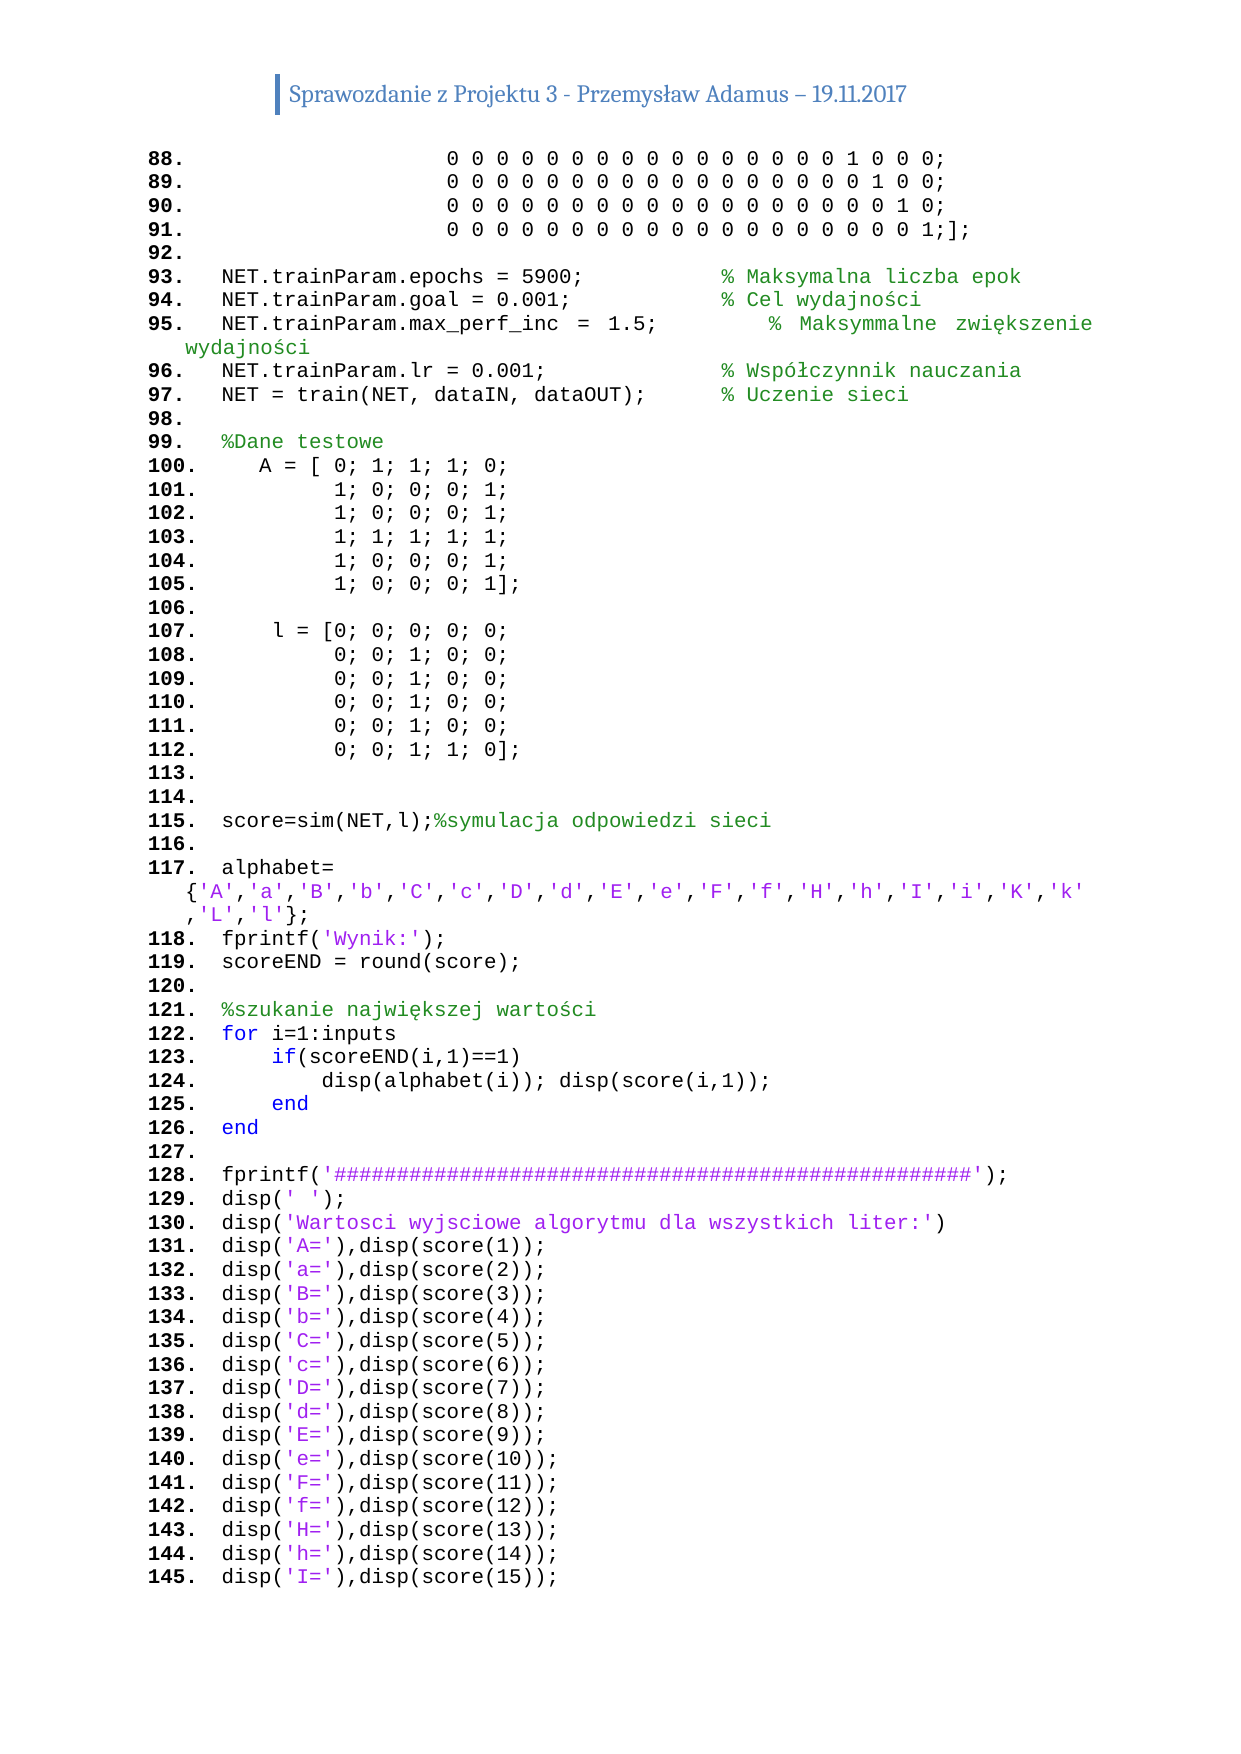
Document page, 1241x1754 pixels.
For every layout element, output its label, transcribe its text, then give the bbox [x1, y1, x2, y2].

list disp(alphabet(i)); disp(score(i,1)); [148, 1070, 1093, 1093]
list 0; 0; 1; 1; 0]; [148, 739, 1093, 762]
list A = [ 0; 1; 1; 1; 0; [148, 455, 1093, 479]
list score=sim(NET,l);%symulacja odpowiedzi sieci [148, 810, 1093, 833]
list disp('a='),disp(score(2)); [148, 1259, 1093, 1283]
list disp('f='),disp(score(12)); [148, 1495, 1093, 1519]
list disp('F='),disp(score(11)); [148, 1472, 1093, 1495]
list 0 0 0 0 0 0 0 0 0 0 0 0 0 0 0 0 1 0 0 0; [148, 148, 1093, 171]
list disp('c='),disp(score(6)); [148, 1353, 1093, 1377]
list scoreEND = round(score); [148, 952, 1093, 975]
list fprintf('Wynik:'); [148, 928, 1093, 952]
list disp('C='),disp(score(5)); [148, 1330, 1093, 1353]
list for i=1:inputs [148, 1022, 1093, 1046]
list disp('H='),disp(score(13)); [148, 1519, 1093, 1543]
list disp('E='),disp(score(9)); [148, 1424, 1093, 1448]
list NET.trainParam.goal = 0.001; % Cel wydajności [148, 289, 1093, 313]
list NET.trainParam.lr = 0.001; % Współczynnik nauczania [148, 360, 1093, 384]
list disp('D='),disp(score(7)); [148, 1377, 1093, 1401]
list disp('B='),disp(score(3)); [148, 1283, 1093, 1306]
list 0 0 0 0 0 0 0 0 0 0 0 0 0 0 0 0 0 0 1 0; [148, 195, 1093, 218]
list disp('A='),disp(score(1)); [148, 1235, 1093, 1259]
list NET = train(NET, dataIN, dataOUT); % Uczenie sieci [148, 384, 1093, 408]
list end [148, 1117, 1093, 1141]
list %szukanie największej wartości [148, 999, 1093, 1022]
list disp('Wartosci wyjsciowe algorytmu dla wszystkich liter:') [148, 1212, 1093, 1235]
list disp('h='),disp(score(14)); [148, 1543, 1093, 1566]
list 0; 0; 1; 0; 0; [148, 715, 1093, 739]
list 1; 0; 0; 0; 1]; [148, 573, 1093, 597]
list end [148, 1093, 1093, 1117]
list NET.trainParam.epochs = 5900; % Maksymalna liczba epok [148, 266, 1093, 289]
list disp(' '); [148, 1188, 1093, 1212]
list disp('e='),disp(score(10)); [148, 1448, 1093, 1472]
list NET.trainParam.max_perf_inc = 1.5; % Maksymmalne zwiększenie wydajności [148, 313, 1093, 360]
list 0 0 0 0 0 0 0 0 0 0 0 0 0 0 0 0 0 0 0 1;]; [148, 218, 1093, 242]
list l = [0; 0; 0; 0; 0; [148, 621, 1093, 644]
list fprintf('###################################################'); [148, 1164, 1093, 1188]
list alphabet={'A','a','B','b','C','c','D','d','E','e','F','f','H','h','I','i','K','k','L','l'}; [148, 857, 1093, 928]
list 0; 0; 1; 0; 0; [148, 644, 1093, 668]
list 0 0 0 0 0 0 0 0 0 0 0 0 0 0 0 0 0 1 0 0; [148, 171, 1093, 195]
list disp('I='),disp(score(15)); [148, 1566, 1093, 1590]
list 1; 0; 0; 0; 1; [148, 479, 1093, 502]
list if(scoreEND(i,1)==1) [148, 1046, 1093, 1070]
list 0; 0; 1; 0; 0; [148, 691, 1093, 715]
list disp('b='),disp(score(4)); [148, 1306, 1093, 1330]
list 1; 0; 0; 0; 1; [148, 502, 1093, 526]
list 1; 1; 1; 1; 1; [148, 526, 1093, 549]
list 0; 0; 1; 0; 0; [148, 668, 1093, 691]
list %Dane testowe [148, 431, 1093, 455]
list 1; 0; 0; 0; 1; [148, 549, 1093, 573]
list disp('d='),disp(score(8)); [148, 1401, 1093, 1424]
